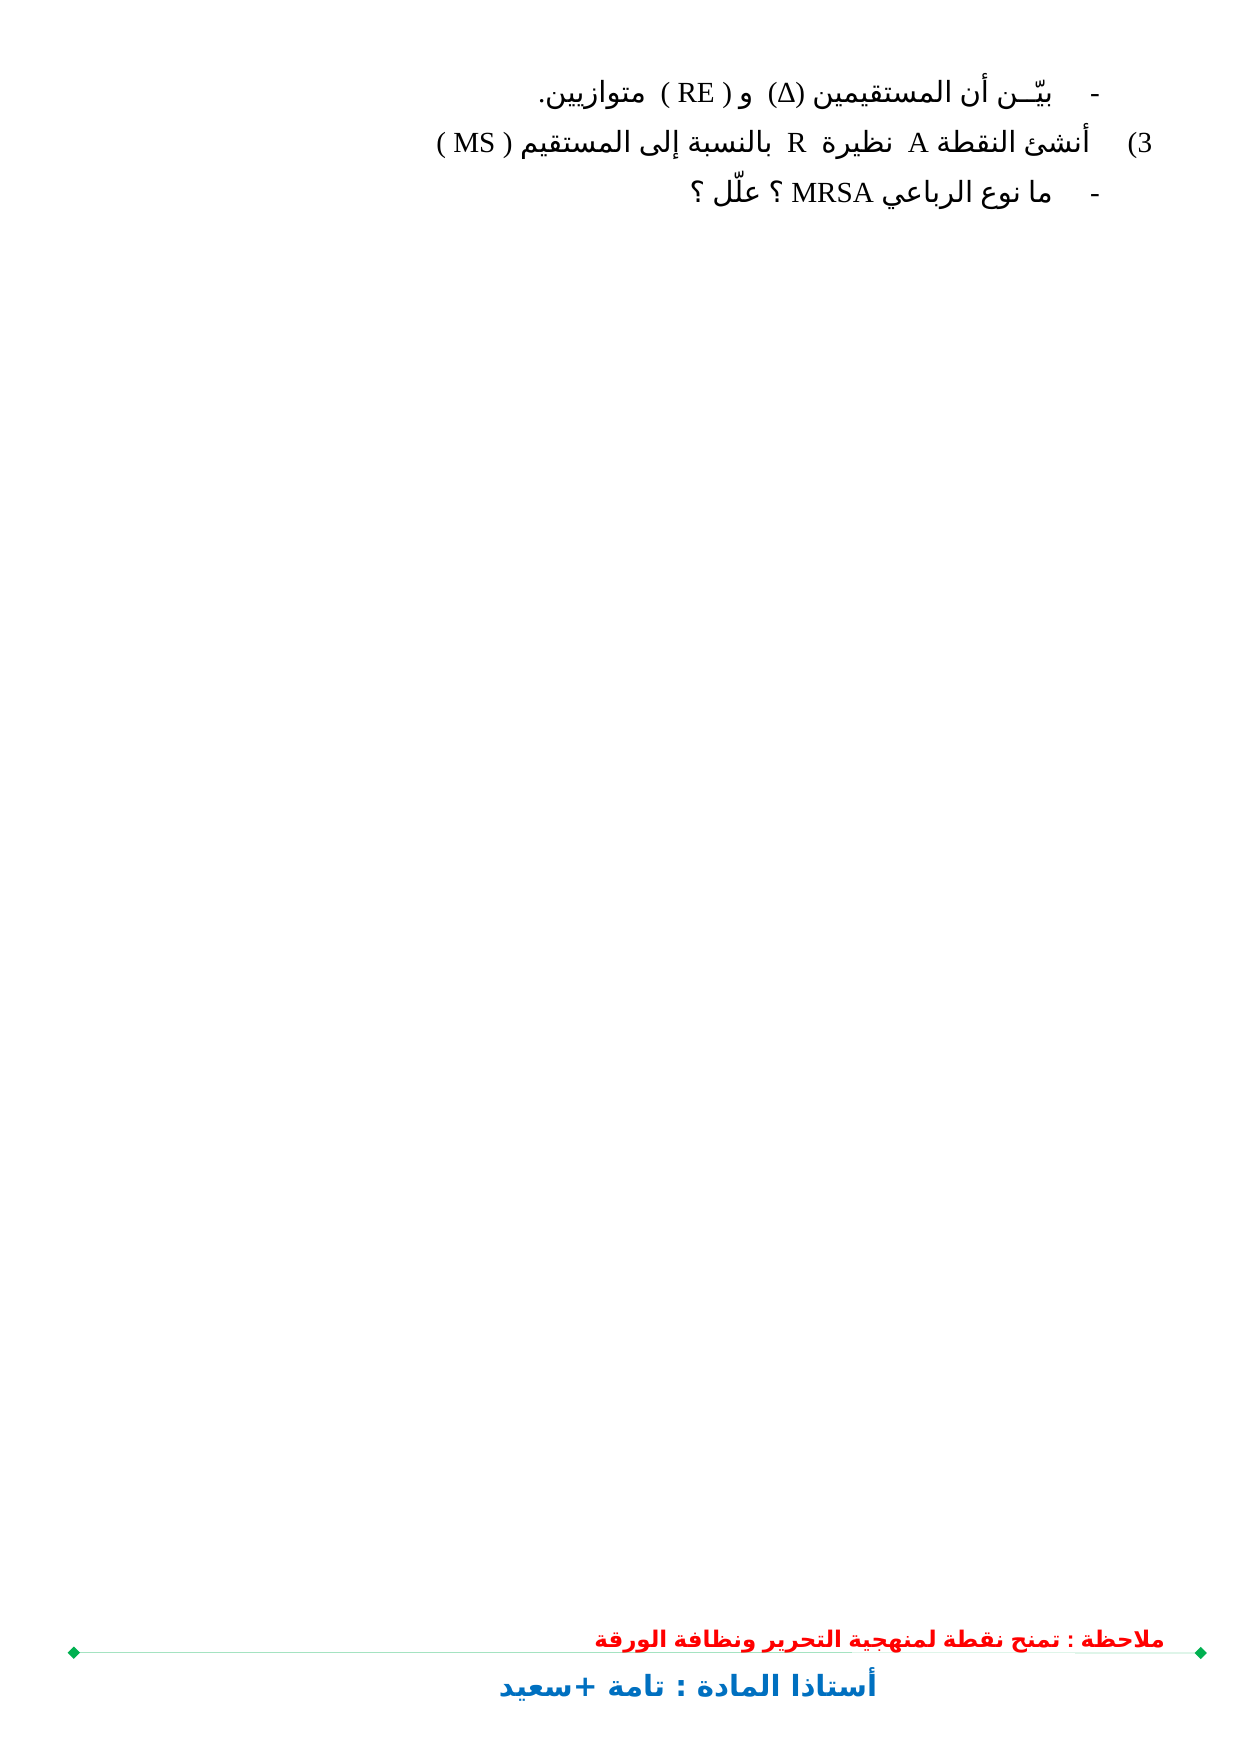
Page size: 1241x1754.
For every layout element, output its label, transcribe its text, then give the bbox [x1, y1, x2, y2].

list بيّــن أن المستقيمين (∆) و ( RE ) متوازيين. [75, 75, 1090, 108]
list ما نوع الرباعي MRSA ؟ علّل ؟ [75, 176, 1090, 209]
list أنشئ النقطة A نظيرة R بالنسبة إلى المستقيم ( MS ) [75, 125, 1128, 159]
